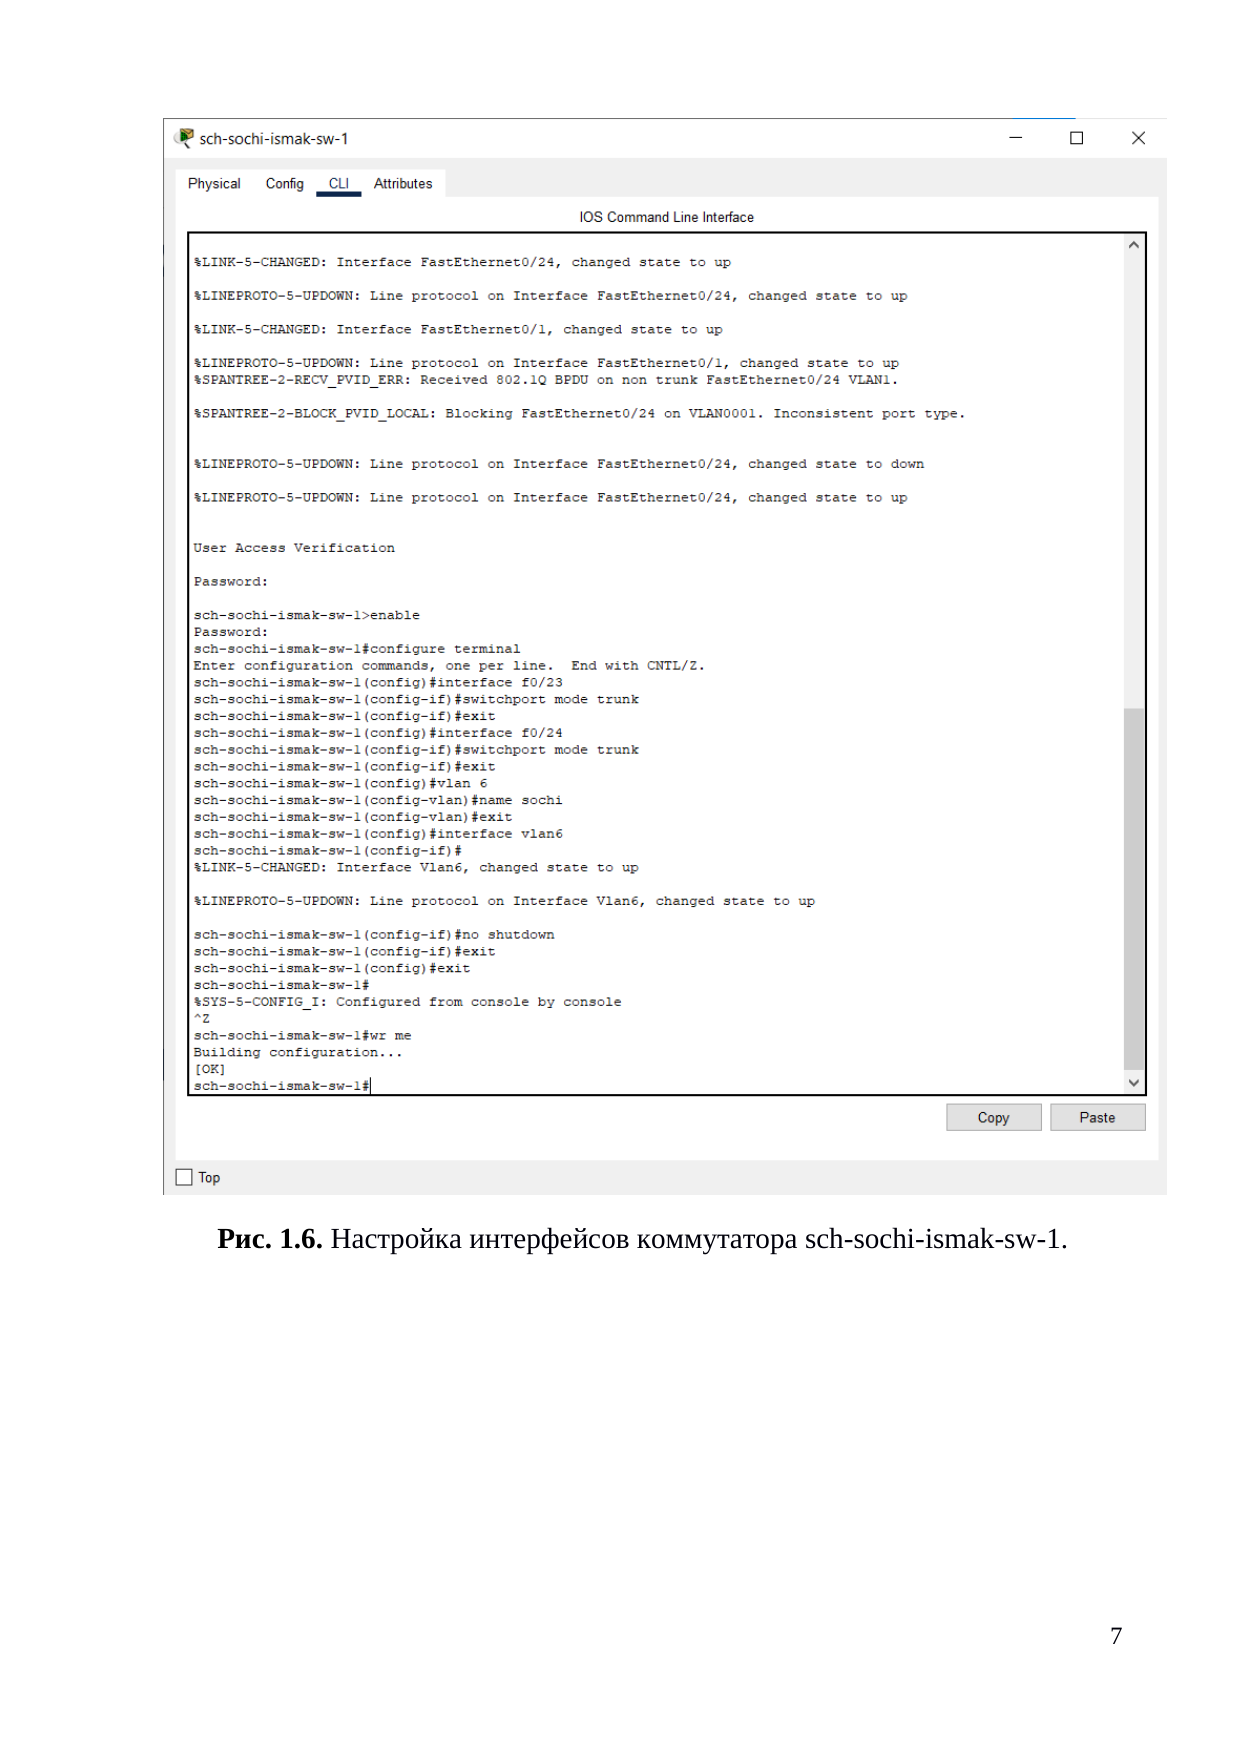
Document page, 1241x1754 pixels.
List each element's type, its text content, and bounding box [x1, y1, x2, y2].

text Рис. 1.6. Настройка интерфейсов коммутатора sch-sochi-ismak-sw-1. [118, 1221, 1122, 1255]
picture [163, 118, 1167, 1195]
